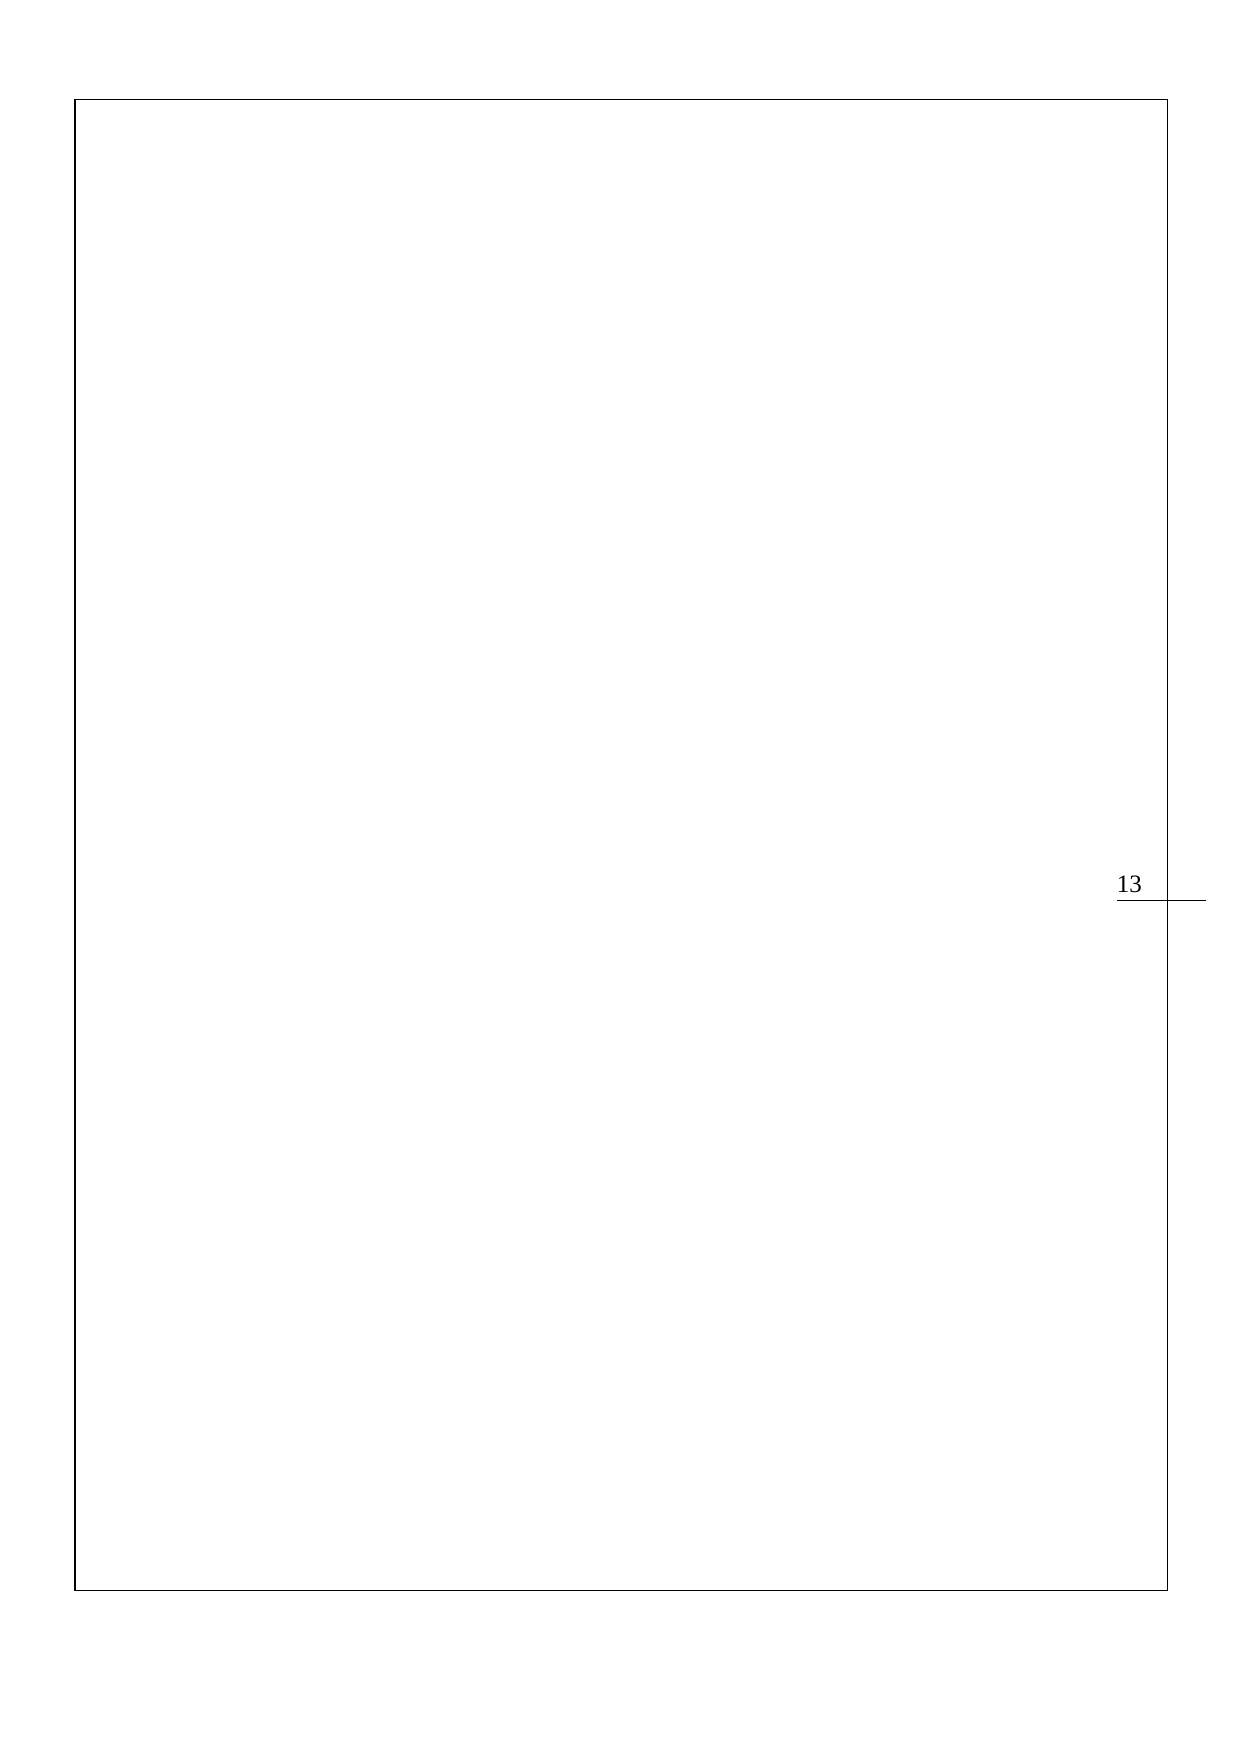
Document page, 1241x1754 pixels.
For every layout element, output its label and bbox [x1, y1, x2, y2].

table_header [76, 100, 1167, 1590]
